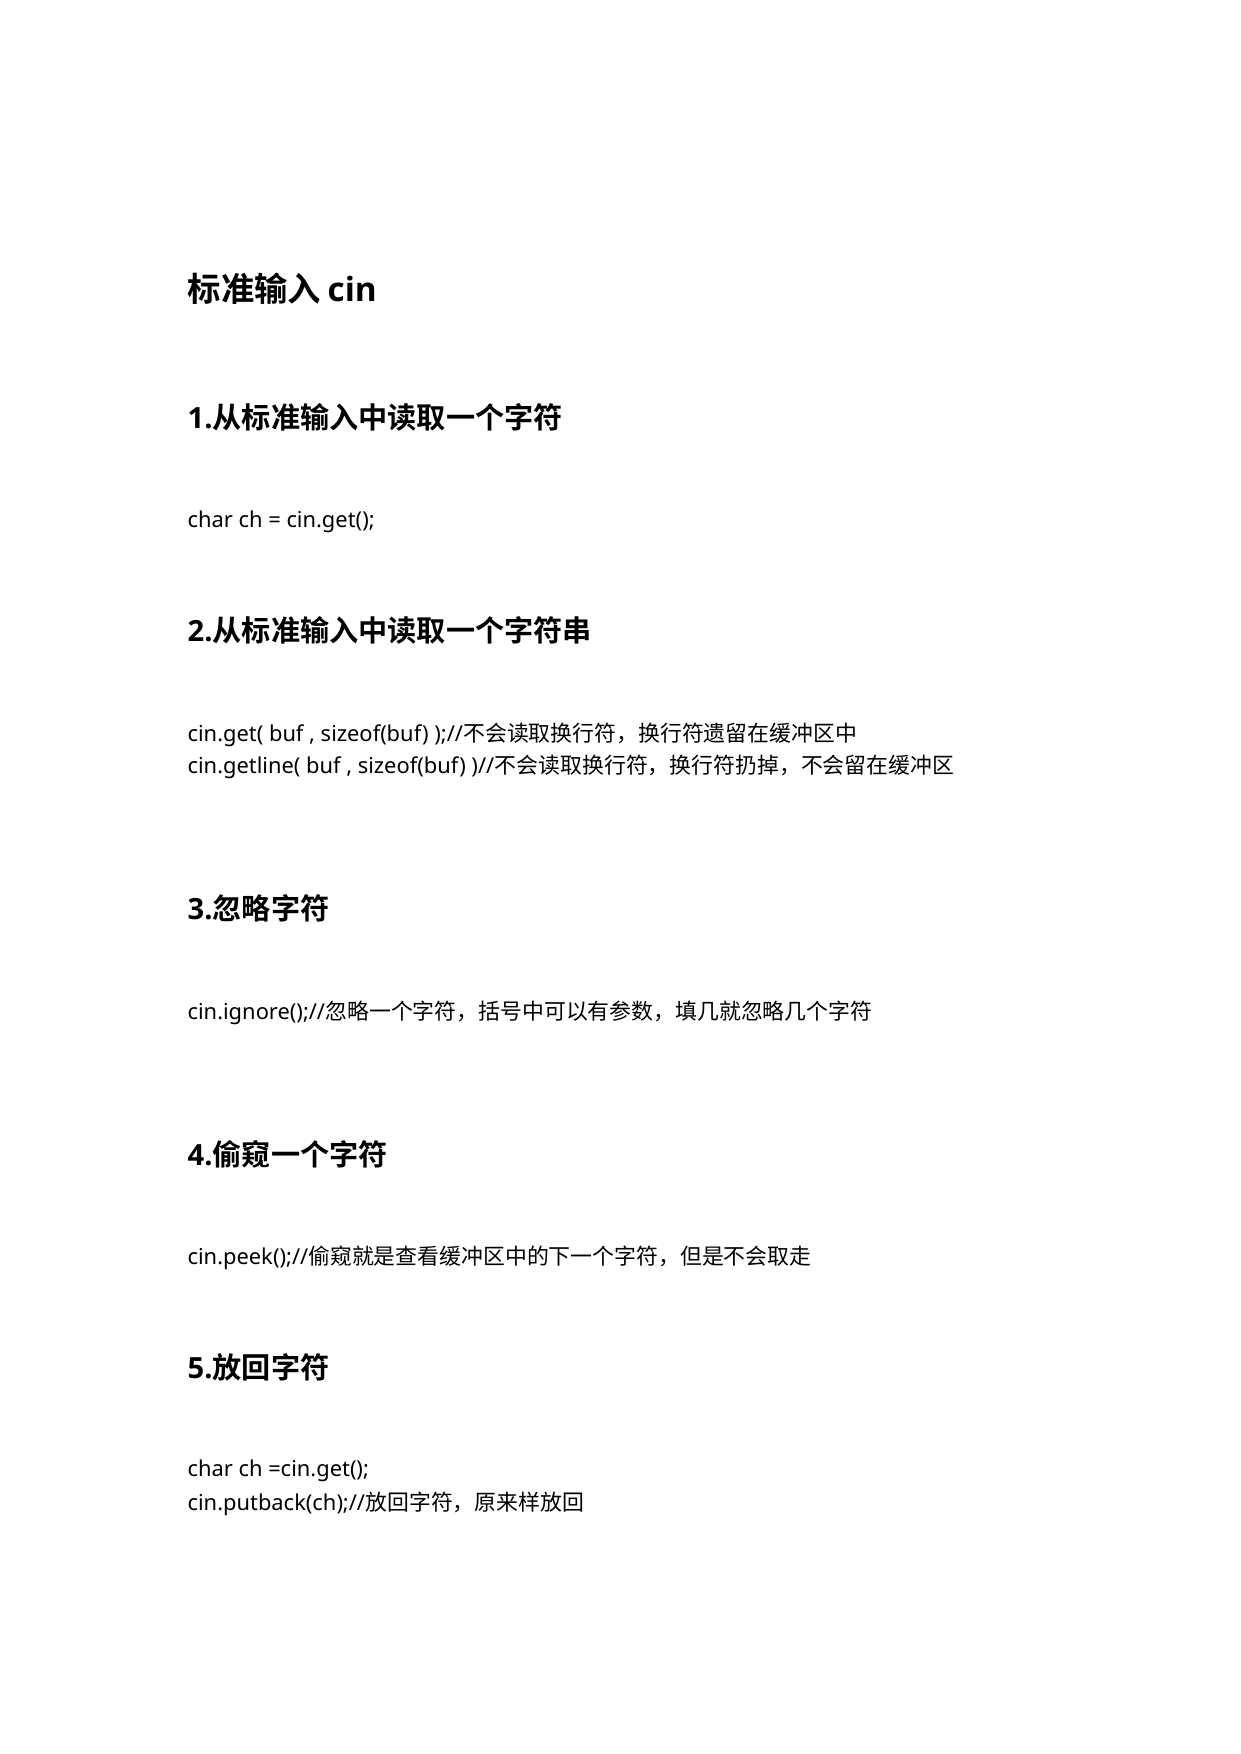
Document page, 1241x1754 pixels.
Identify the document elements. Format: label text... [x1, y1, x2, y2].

subtitle 1.从标准输入中读取一个字符 [187, 383, 1053, 448]
text cin.ignore();//忽略一个字符，括号中可以有参数，填几就忽略几个字符 [187, 993, 1053, 1026]
text cin.putback(ch);//放回字符，原来样放回 [187, 1484, 1053, 1517]
text cin.get( buf , sizeof(buf) );//不会读取换行符，换行符遗留在缓冲区中 [187, 715, 1053, 748]
subtitle 2.从标准输入中读取一个字符串 [187, 597, 1053, 662]
subtitle 标准输入cin [187, 254, 1053, 319]
text cin.getline( buf , sizeof(buf) )//不会读取换行符，换行符扔掉，不会留在缓冲区 [187, 748, 1053, 780]
subtitle 4.偷窥一个字符 [187, 1120, 1053, 1185]
subtitle 5.放回字符 [187, 1333, 1053, 1398]
subtitle 3.忽略字符 [187, 874, 1053, 939]
text char ch = cin.get(); [187, 502, 1053, 535]
text cin.peek();//偷窥就是查看缓冲区中的下一个字符，但是不会取走 [187, 1239, 1053, 1271]
text char ch =cin.get(); [187, 1452, 1053, 1484]
